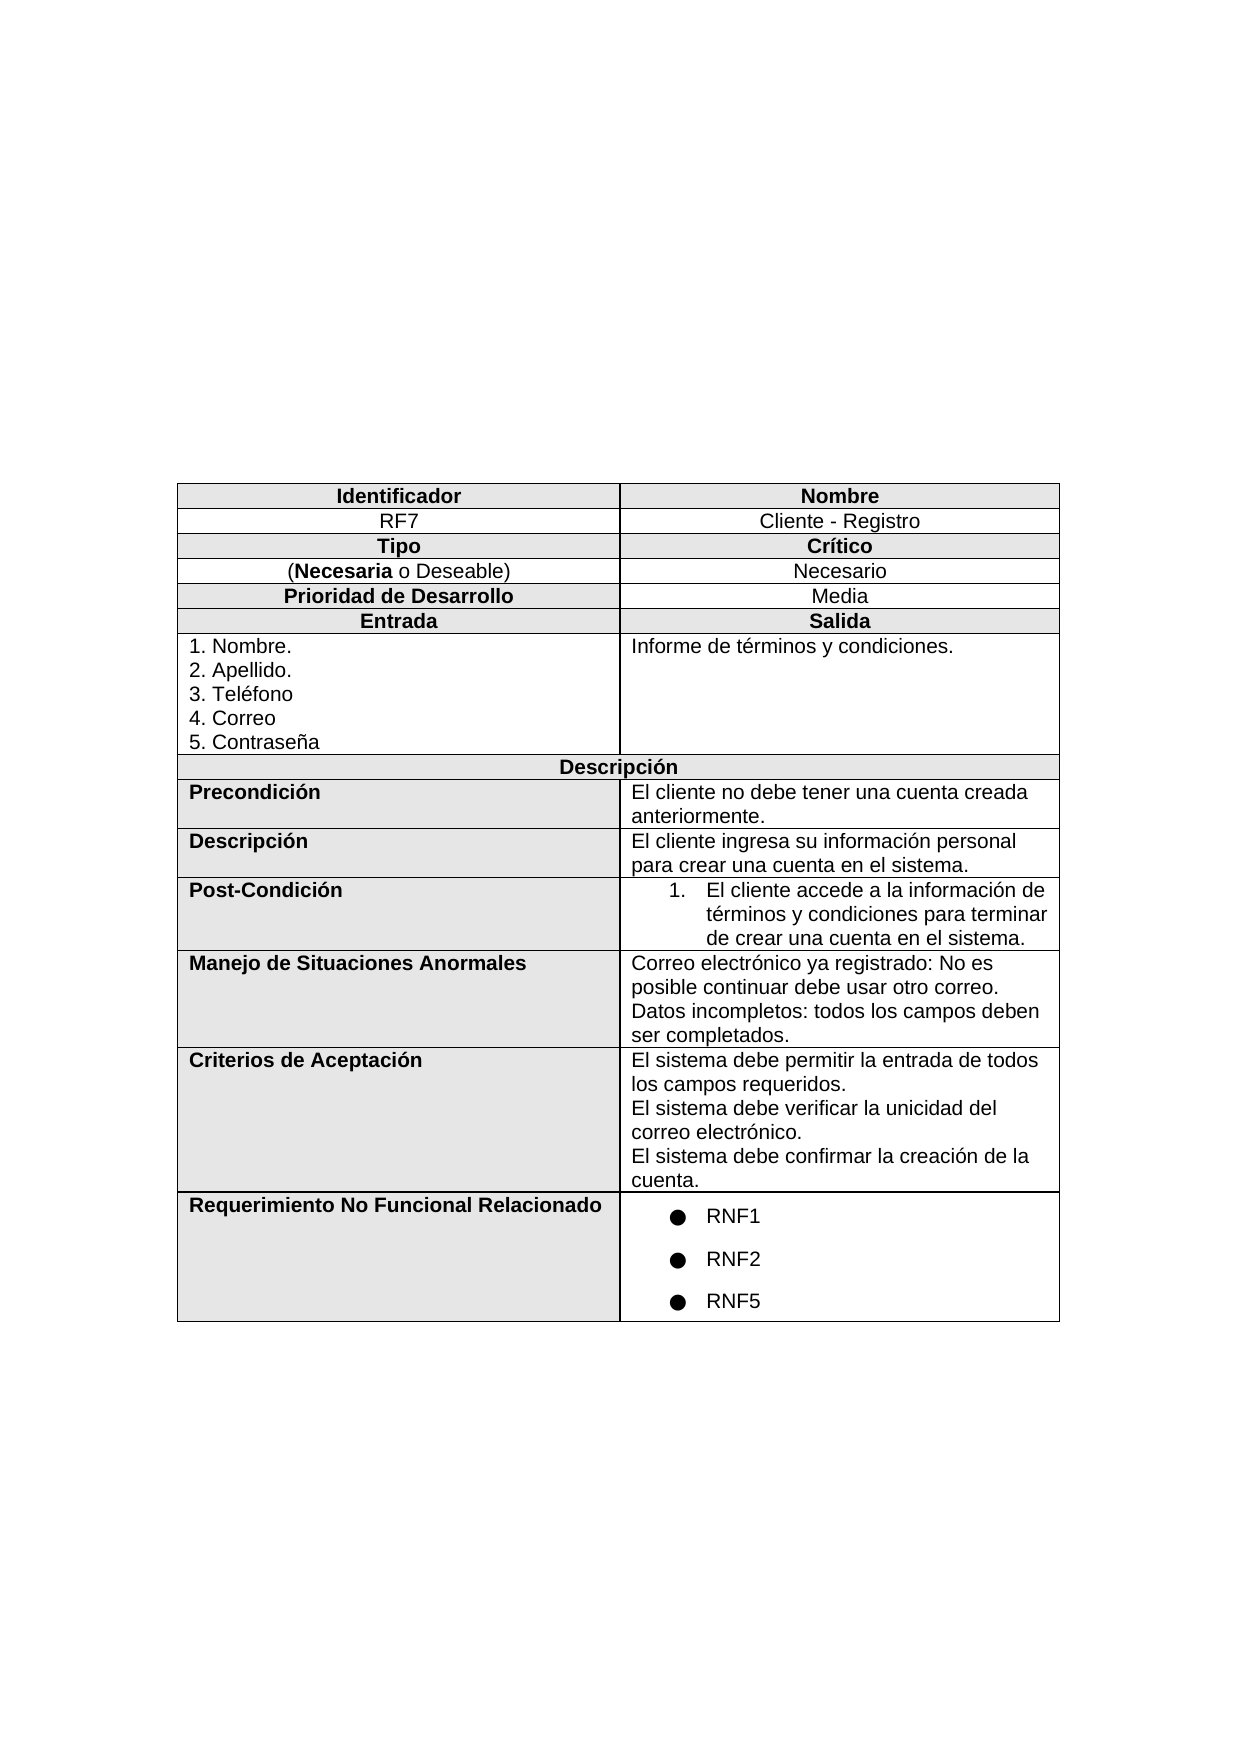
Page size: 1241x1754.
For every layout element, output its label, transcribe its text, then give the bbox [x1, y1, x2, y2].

table_cell Manejo de Situaciones Anormales [178, 951, 619, 1047]
table_cell El cliente ingresa su información personal para crear una cuenta en el sistema. [621, 829, 1059, 877]
table_cell RF7 [178, 509, 619, 533]
table_cell El sistema debe permitir la entrada de todos los campos requeridos. El sistema debe verificar la unicidad del correo electrónico. El sistema debe confirmar la creación de la cuenta. [621, 1048, 1059, 1191]
table_cell El cliente accede a la información de términos y condiciones para terminar de crear una cuenta en el sistema. [621, 878, 1059, 950]
table_cell Precondición [178, 780, 619, 828]
table_cell Descripción [178, 755, 1059, 779]
table_cell El cliente no debe tener una cuenta creada anteriormente. [621, 780, 1059, 828]
table_cell Cliente - Registro [621, 509, 1059, 533]
table_cell Salida [621, 609, 1059, 633]
table_cell Post-Condición [178, 878, 619, 950]
table_cell Informe de términos y condiciones. [621, 634, 1059, 754]
table_cell RNF1 RNF2 RNF5 [621, 1193, 1059, 1321]
table_cell Criterios de Aceptación [178, 1048, 619, 1191]
table_cell Tipo [178, 534, 619, 558]
table_cell Descripción [178, 829, 619, 877]
table_cell Media [621, 584, 1059, 608]
table_cell Requerimiento No Funcional Relacionado [178, 1193, 619, 1321]
table_cell Crítico [621, 534, 1059, 558]
table_header Nombre [621, 484, 1059, 508]
table_cell Correo electrónico ya registrado: No es posible continuar debe usar otro correo. Datos incompletos: todos los campos deben ser completados. [621, 951, 1059, 1047]
table_cell 1. Nombre. 2. Apellido. 3. Teléfono 4. Correo 5. Contraseña [178, 634, 619, 754]
table_cell Entrada [178, 609, 619, 633]
table_cell Prioridad de Desarrollo [178, 584, 619, 608]
table_header Identificador [178, 484, 619, 508]
table_cell (Necesaria o Deseable) [178, 559, 619, 583]
table_cell Necesario [621, 559, 1059, 583]
